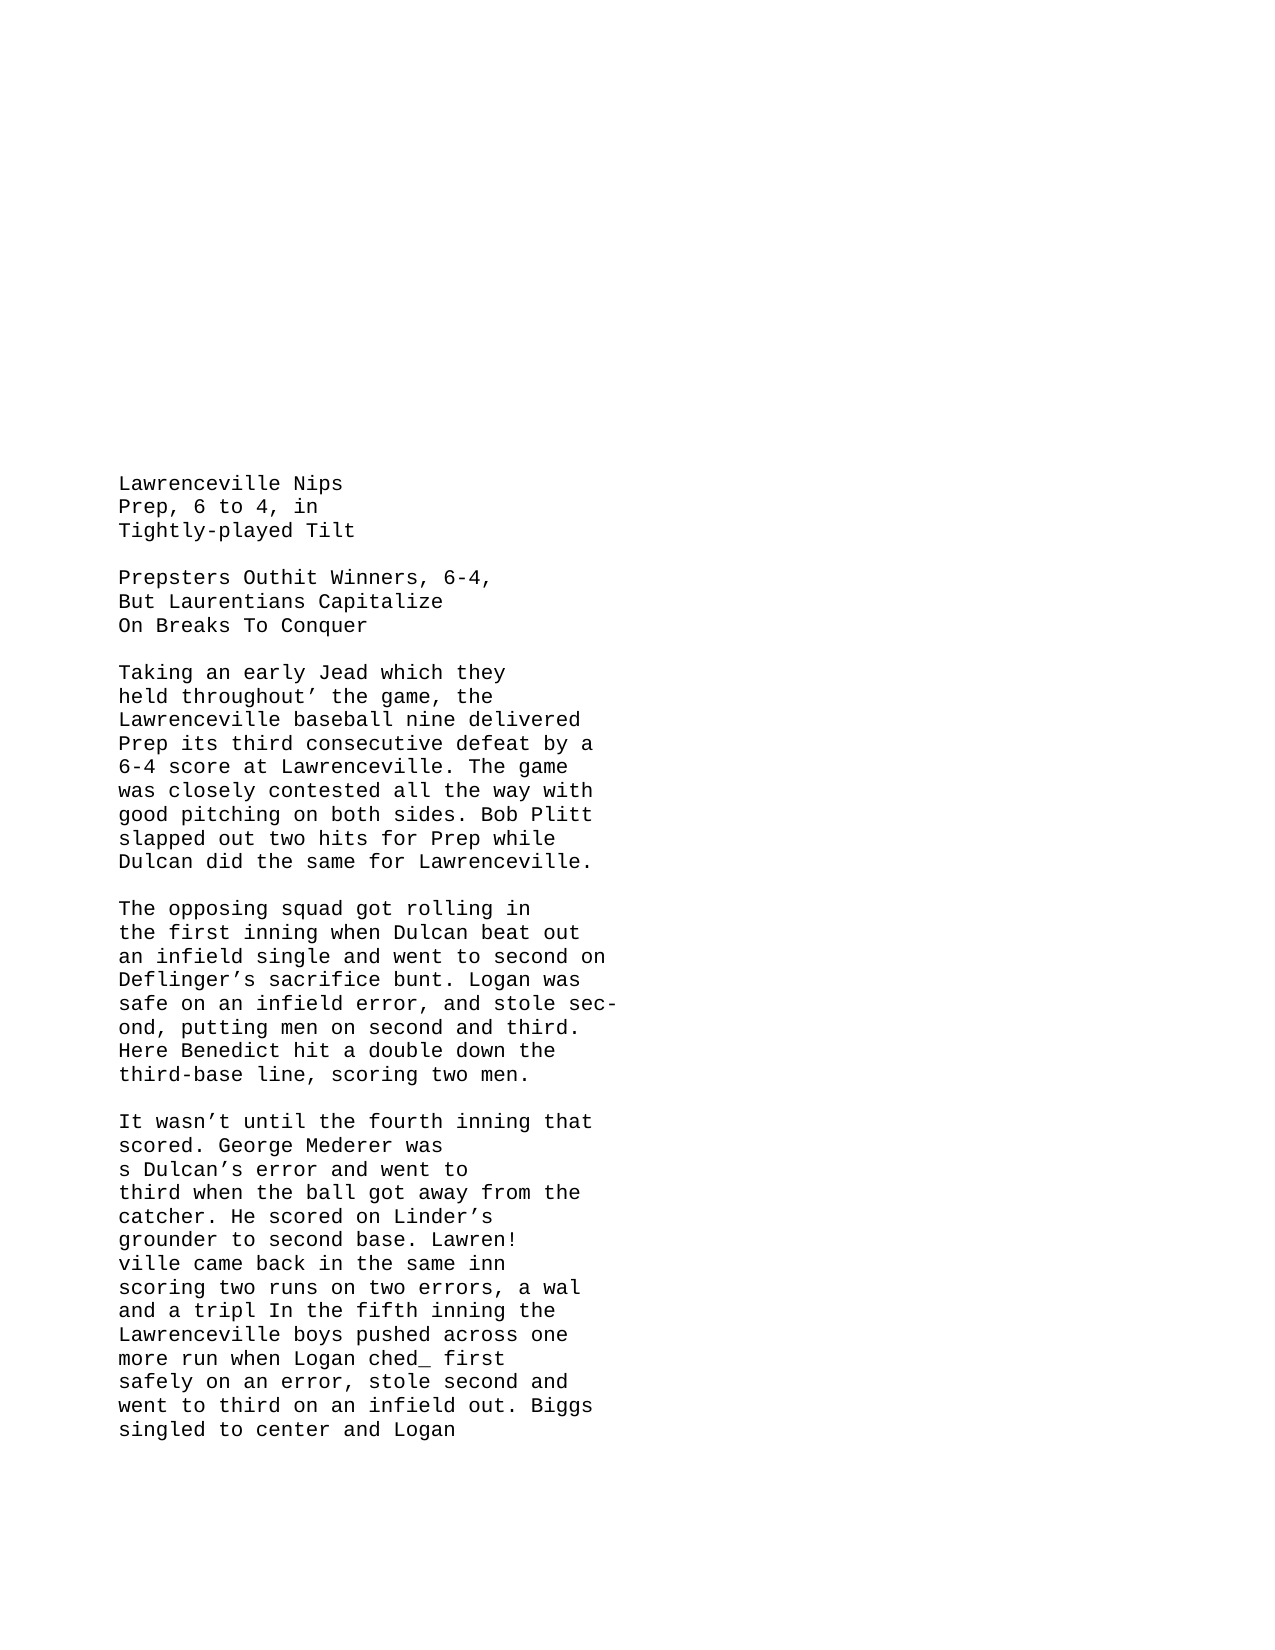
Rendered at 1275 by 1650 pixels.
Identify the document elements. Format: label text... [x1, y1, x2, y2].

text slapped out two hits for Prep while [118, 827, 1157, 851]
text Deflinger’s sacrifice bunt. Logan was [118, 969, 1157, 993]
text went to third on an infield out. Biggs [118, 1395, 1157, 1419]
text catcher. He scored on Linder’s [118, 1206, 1157, 1229]
text s Dulcan’s error and went to [118, 1158, 1157, 1182]
text Prep, 6 to 4, in [118, 496, 1157, 520]
text an infield single and went to second on [118, 946, 1157, 969]
text Lawrenceville Nips [118, 473, 1157, 496]
text more run when Logan ched_ first [118, 1348, 1157, 1371]
text The opposing squad got rolling in [118, 898, 1157, 922]
text 6-4 score at Lawrenceville. The game [118, 757, 1157, 780]
text Tightly-played Tilt [118, 520, 1157, 544]
text It wasn’t until the fourth inning that [118, 1111, 1157, 1135]
text Lawrenceville boys pushed across one [118, 1324, 1157, 1348]
text Here Benedict hit a double down the [118, 1040, 1157, 1064]
text was closely contested all the way with [118, 780, 1157, 804]
text the first inning when Dulcan beat out [118, 922, 1157, 946]
text grounder to second base. Lawren! [118, 1229, 1157, 1253]
text safe on an infield error, and stole sec- [118, 993, 1157, 1017]
text On Breaks To Conquer [118, 615, 1157, 638]
text safely on an error, stole second and [118, 1371, 1157, 1395]
text ville came back in the same inn [118, 1253, 1157, 1277]
text Prep its third consecutive defeat by a [118, 733, 1157, 757]
text third-base line, scoring two men. [118, 1064, 1157, 1088]
text singled to center and Logan [118, 1419, 1157, 1442]
text third when the ball got away from the [118, 1182, 1157, 1206]
text scoring two runs on two errors, a wal [118, 1277, 1157, 1300]
text Taking an early Jead which they [118, 662, 1157, 686]
text Lawrenceville baseball nine delivered [118, 709, 1157, 733]
text ond, putting men on second and third. [118, 1017, 1157, 1040]
text good pitching on both sides. Bob Plitt [118, 804, 1157, 827]
text scored. George Mederer was [118, 1135, 1157, 1158]
text But Laurentians Capitalize [118, 591, 1157, 615]
text and a tripl In the fifth inning the [118, 1300, 1157, 1324]
text held throughout’ the game, the [118, 686, 1157, 709]
text Dulcan did the same for Lawrenceville. [118, 851, 1157, 875]
text Prepsters Outhit Winners, 6-4, [118, 567, 1157, 591]
